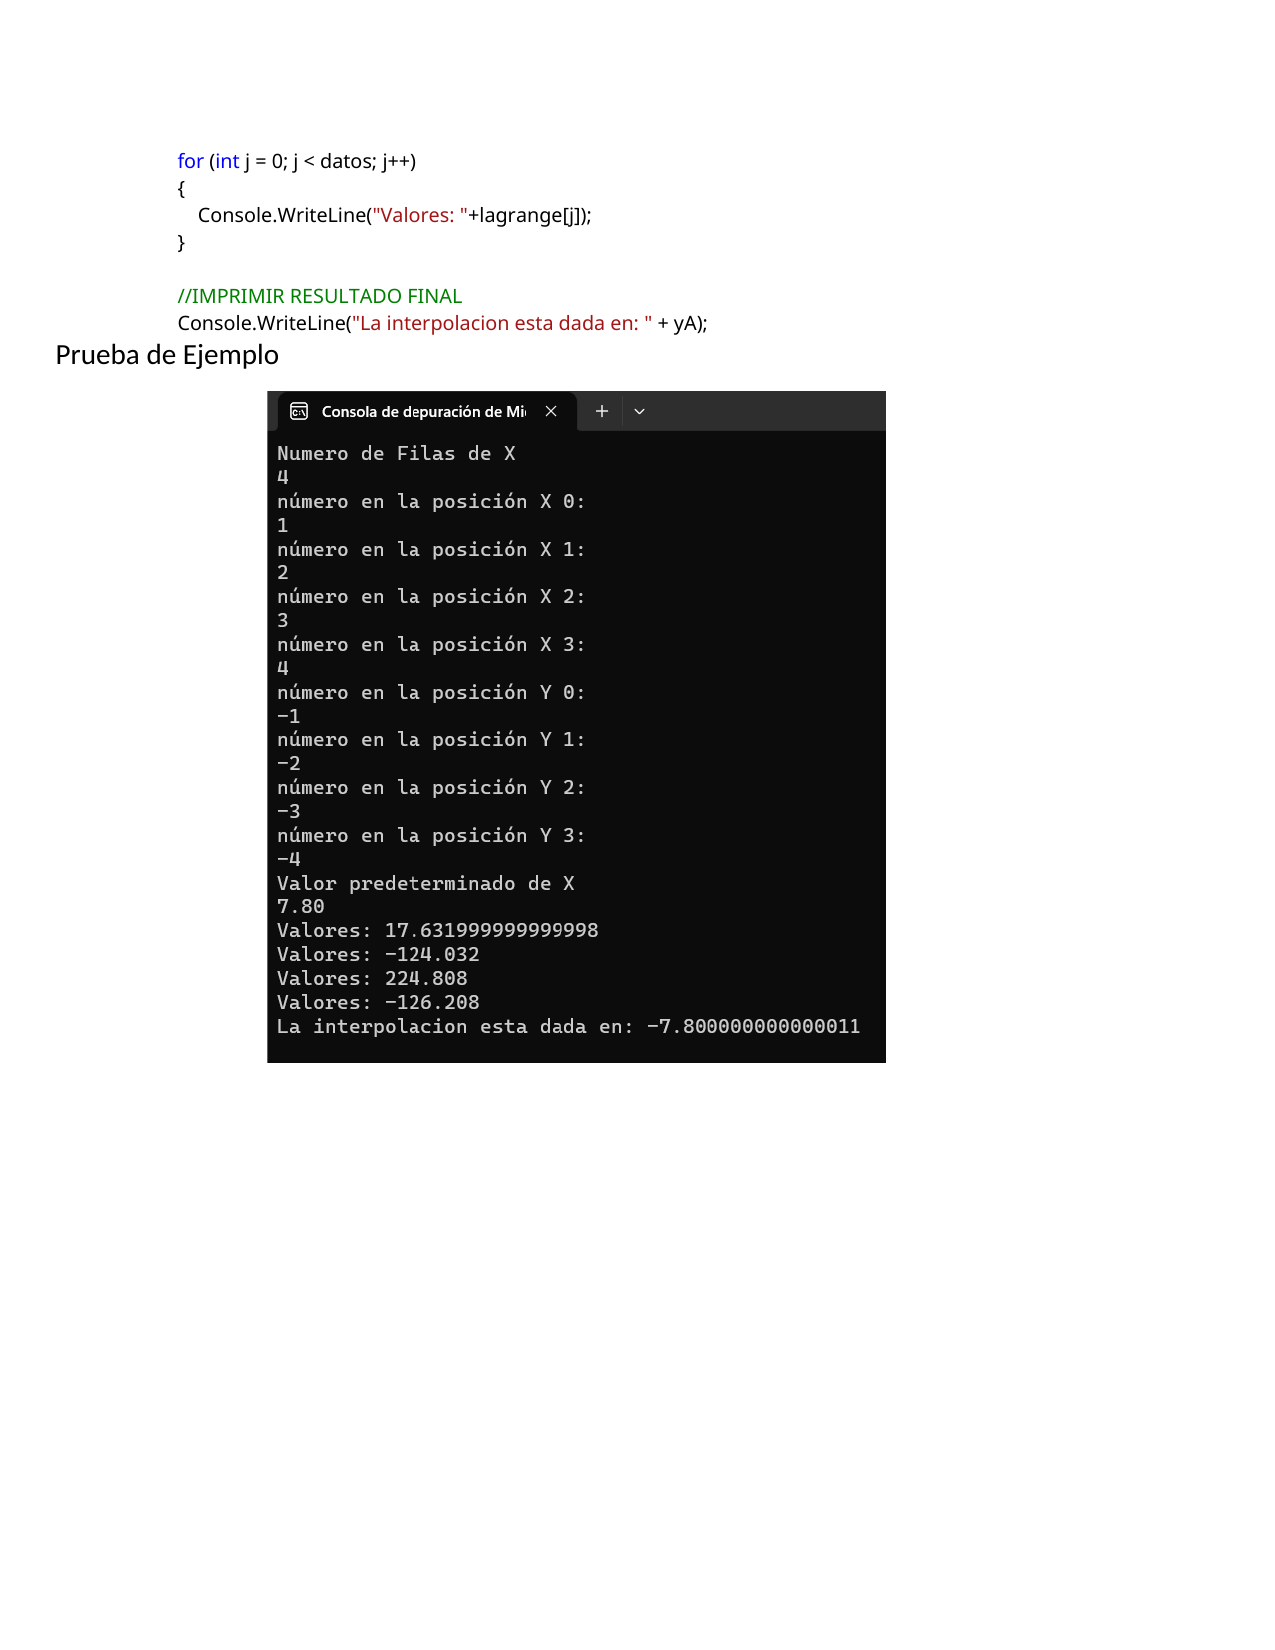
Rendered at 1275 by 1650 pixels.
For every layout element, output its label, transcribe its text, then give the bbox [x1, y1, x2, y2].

text //IMPRIMIR RESULTADO FINAL [177, 282, 1098, 309]
text } [177, 228, 1098, 256]
text Console.WriteLine("La interpolacion esta dada en: " + yA); [177, 309, 1098, 336]
text Prueba de Ejemplo [55, 336, 1098, 372]
picture [267, 391, 886, 1063]
text Console.WriteLine("Valores: "+lagrange[j]); [177, 202, 1098, 228]
text for (int j = 0; j < datos; j++) [177, 148, 1098, 174]
text { [177, 174, 1098, 202]
